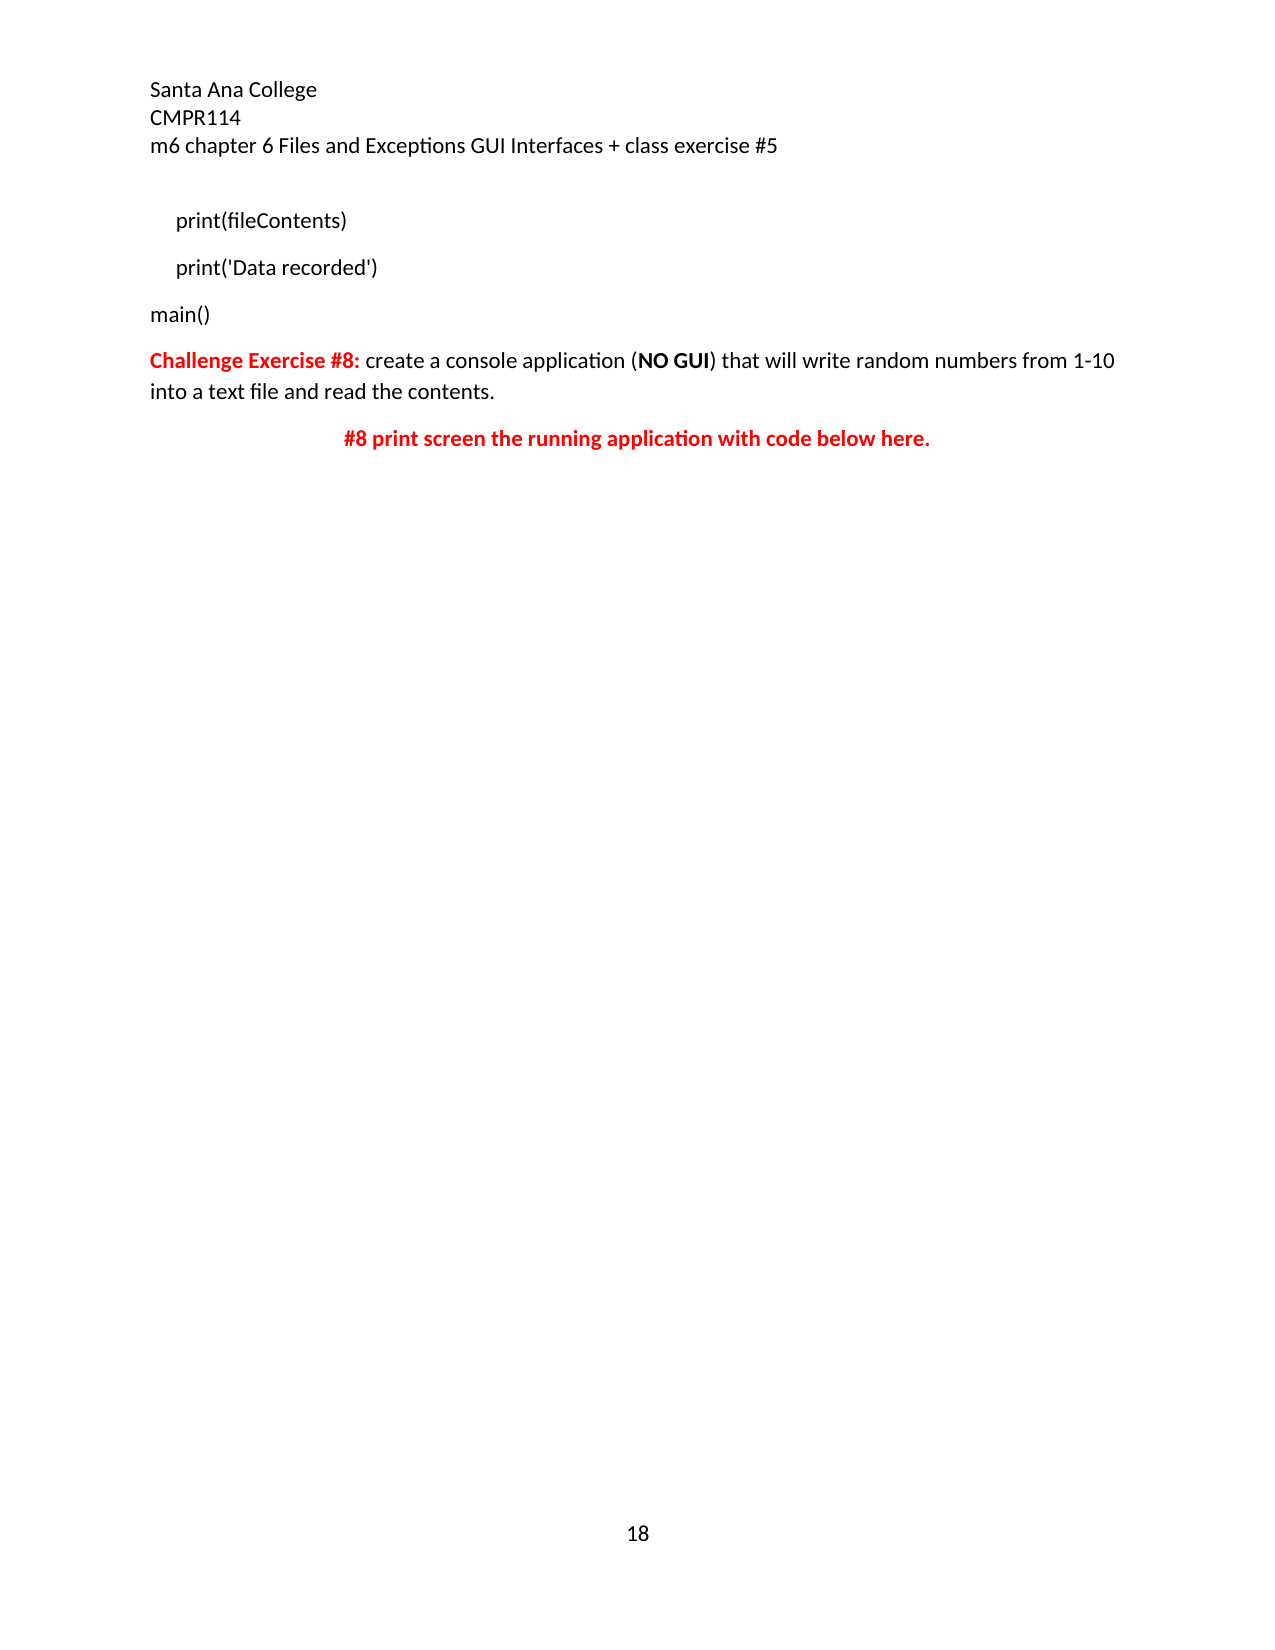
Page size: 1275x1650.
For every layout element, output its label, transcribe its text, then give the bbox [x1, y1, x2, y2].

text print('Data recorded') [150, 253, 1125, 281]
text #8 print screen the running application with code below here. [150, 424, 1125, 452]
text print(fileContents) [150, 206, 1125, 234]
text main() [150, 300, 1125, 328]
text Challenge Exercise #8: create a console application (NO GUI) that will write random numbers from 1-10 into a text file and read the contents. [150, 347, 1125, 405]
